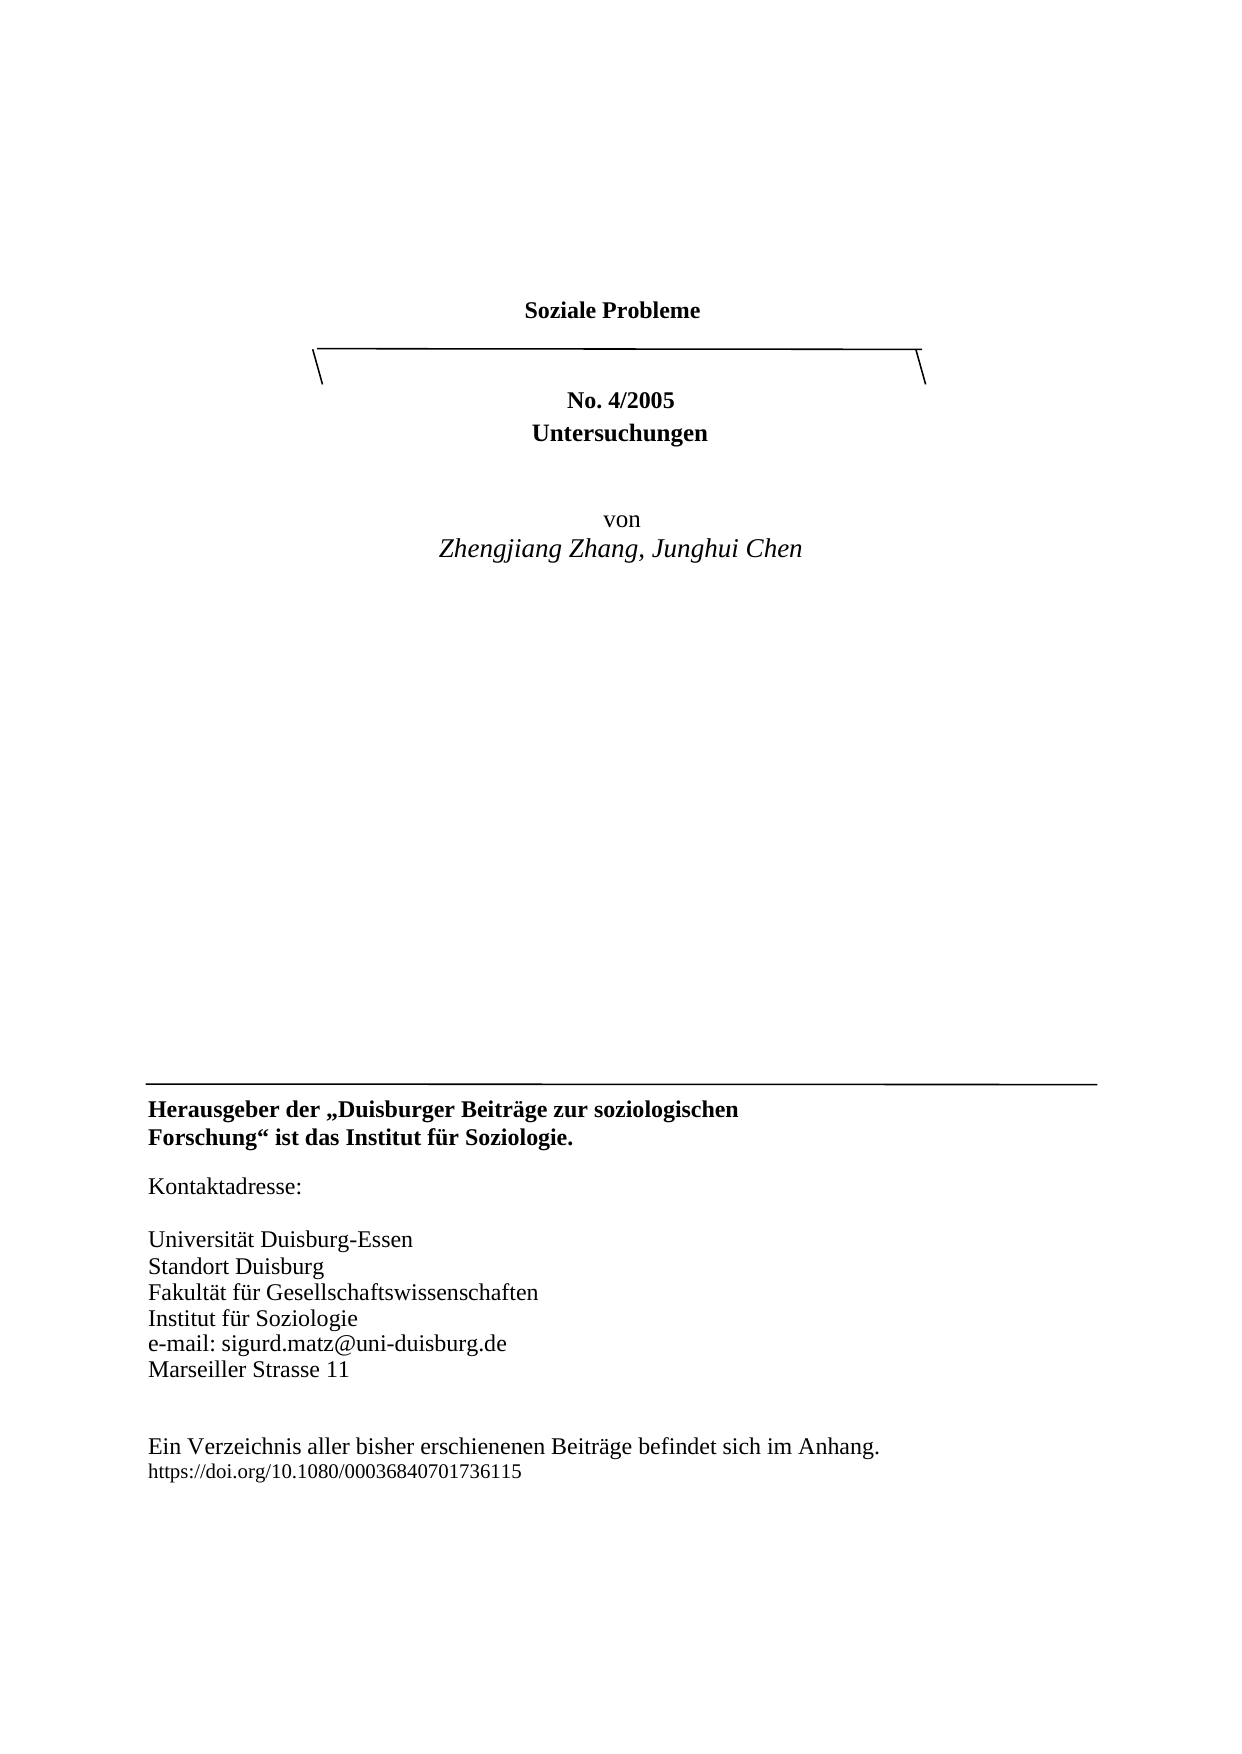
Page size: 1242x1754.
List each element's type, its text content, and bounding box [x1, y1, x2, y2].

text Institut für Soziologie [148, 1306, 1092, 1332]
text Herausgeber der „Duisburger Beiträge zur soziologischen Forschung“ ist das Institut für Soziologie. [148, 1096, 837, 1150]
text https://doi.org/10.1080/00036840701736115 [148, 1459, 1092, 1483]
text Standort Duisburg [148, 1253, 1092, 1280]
text Universität Duisburg-Essen [148, 1225, 1092, 1253]
text Fakultät für Gesellschaftswissenschaften [148, 1280, 1092, 1306]
text e-mail: sigurd.matz@uni-duisburg.de [148, 1332, 1092, 1357]
text von [148, 504, 1096, 533]
text No. 4/2005 [148, 386, 1094, 414]
text Soziale Probleme [148, 297, 1077, 324]
text Ein Verzeichnis aller bisher erschienenen Beiträge befindet sich im Anhang. [148, 1432, 1092, 1459]
text Zhengjiang Zhang, Junghui Chen [148, 533, 1094, 564]
text Kontaktadresse: [148, 1172, 1092, 1199]
text Untersuchungen [148, 418, 1092, 446]
text Marseiller Strasse 11 [148, 1357, 443, 1383]
